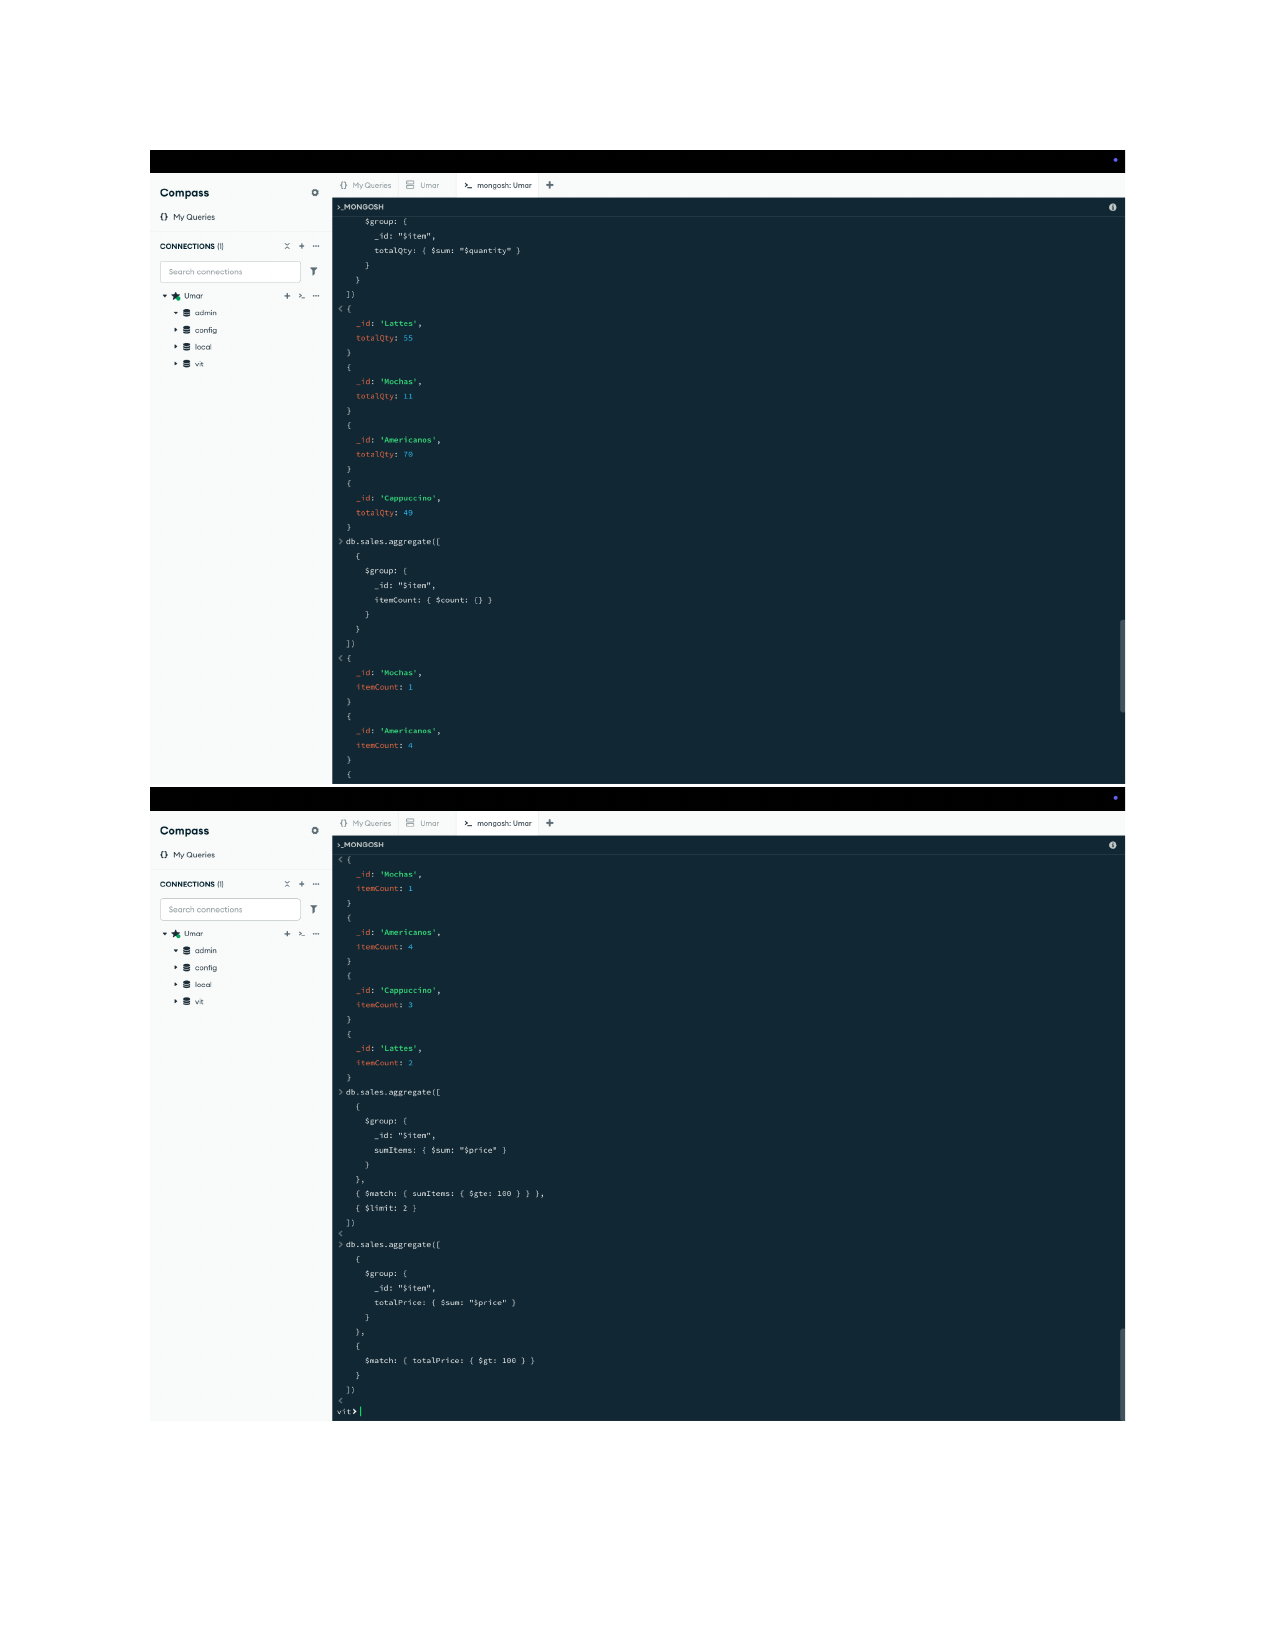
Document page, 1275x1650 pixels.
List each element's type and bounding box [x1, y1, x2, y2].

picture [150, 787, 1125, 1421]
picture [150, 150, 1125, 784]
